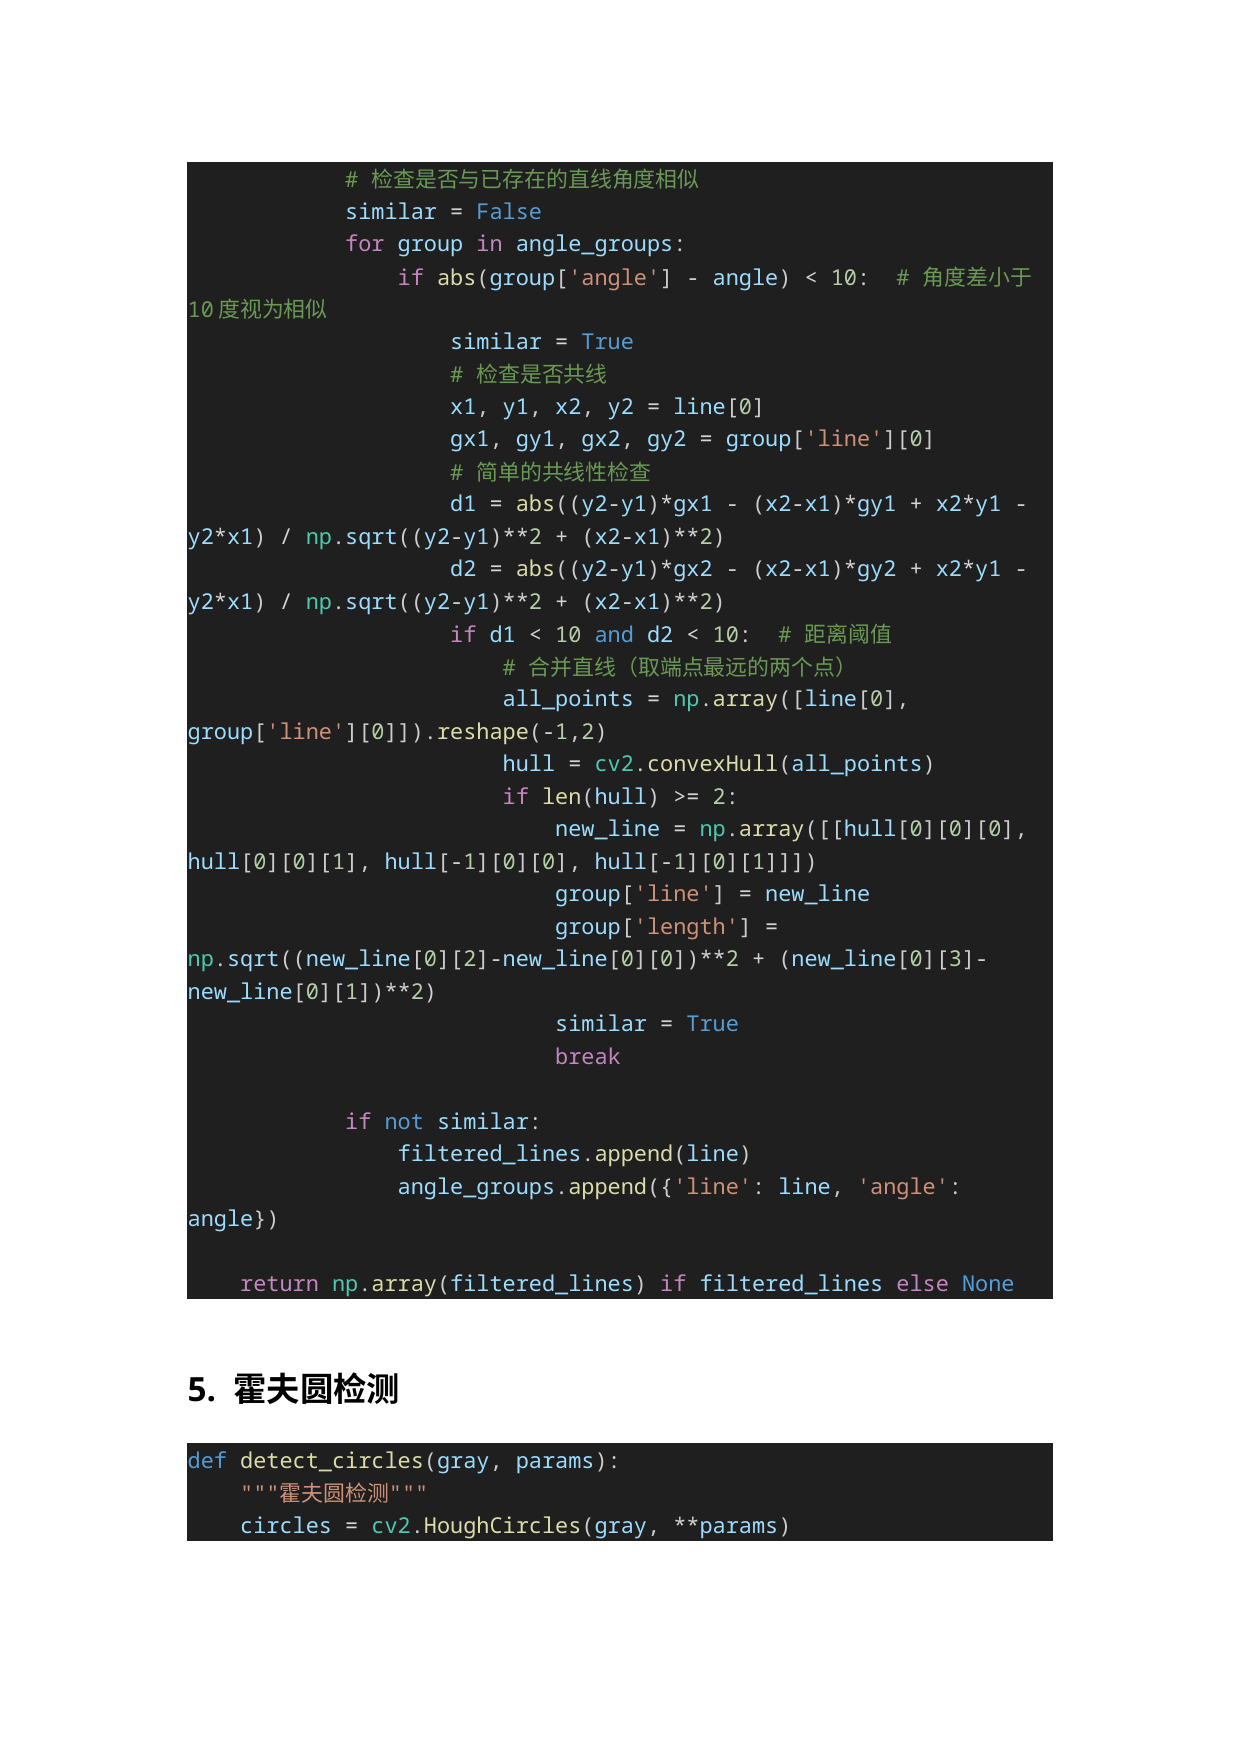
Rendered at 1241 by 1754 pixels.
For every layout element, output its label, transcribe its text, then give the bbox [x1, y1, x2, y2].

text new_line = np.array([[hull[0][0][0], hull[0][0][1], hull[-1][0][0], hull[-1][0][1]]]) [187, 812, 1053, 877]
text similar = True [187, 1007, 1053, 1039]
text gx1, gy1, gx2, gy2 = group['line'][0] [187, 422, 1053, 454]
text # 检查是否与已存在的直线角度相似 [187, 162, 1053, 194]
text d2 = abs((y2-y1)*gx2 - (x2-x1)*gy2 + x2*y1 - y2*x1) / np.sqrt((y2-y1)**2 + (x2-x1)**2) [187, 552, 1053, 617]
text # 简单的共线性检查 [187, 454, 1053, 487]
text all_points = np.array([line[0], group['line'][0]]).reshape(-1,2) [187, 682, 1053, 747]
text circles = cv2.HoughCircles(gray, **params) [187, 1508, 1053, 1541]
text group['line'] = new_line [187, 877, 1053, 909]
list 霍夫圆检测 [187, 1354, 1053, 1419]
text similar = False [187, 194, 1053, 227]
text group['length'] = np.sqrt((new_line[0][2]-new_line[0][0])**2 + (new_line[0][3]-new_line[0][1])**2) [187, 909, 1053, 1007]
text if abs(group['angle'] - angle) < 10: # 角度差小于10度视为相似 [187, 259, 1053, 324]
text similar = True [187, 324, 1053, 357]
text if d1 < 10 and d2 < 10: # 距离阈值 [187, 617, 1053, 649]
text filtered_lines.append(line) [187, 1137, 1053, 1169]
text angle_groups.append({'line': line, 'angle': angle}) [187, 1169, 1053, 1234]
text for group in angle_groups: [187, 227, 1053, 259]
text d1 = abs((y2-y1)*gx1 - (x2-x1)*gy1 + x2*y1 - y2*x1) / np.sqrt((y2-y1)**2 + (x2-x1)**2) [187, 487, 1053, 552]
text def detect_circles(gray, params): [187, 1443, 1053, 1476]
text hull = cv2.convexHull(all_points) [187, 747, 1053, 779]
text """霍夫圆检测""" [187, 1476, 1053, 1508]
text break [187, 1039, 1053, 1072]
text # 合并直线（取端点最远的两个点） [187, 649, 1053, 682]
text if not similar: [187, 1104, 1053, 1137]
text x1, y1, x2, y2 = line[0] [187, 389, 1053, 422]
text # 检查是否共线 [187, 357, 1053, 389]
text if len(hull) >= 2: [187, 779, 1053, 812]
text return np.array(filtered_lines) if filtered_lines else None [187, 1267, 1053, 1299]
